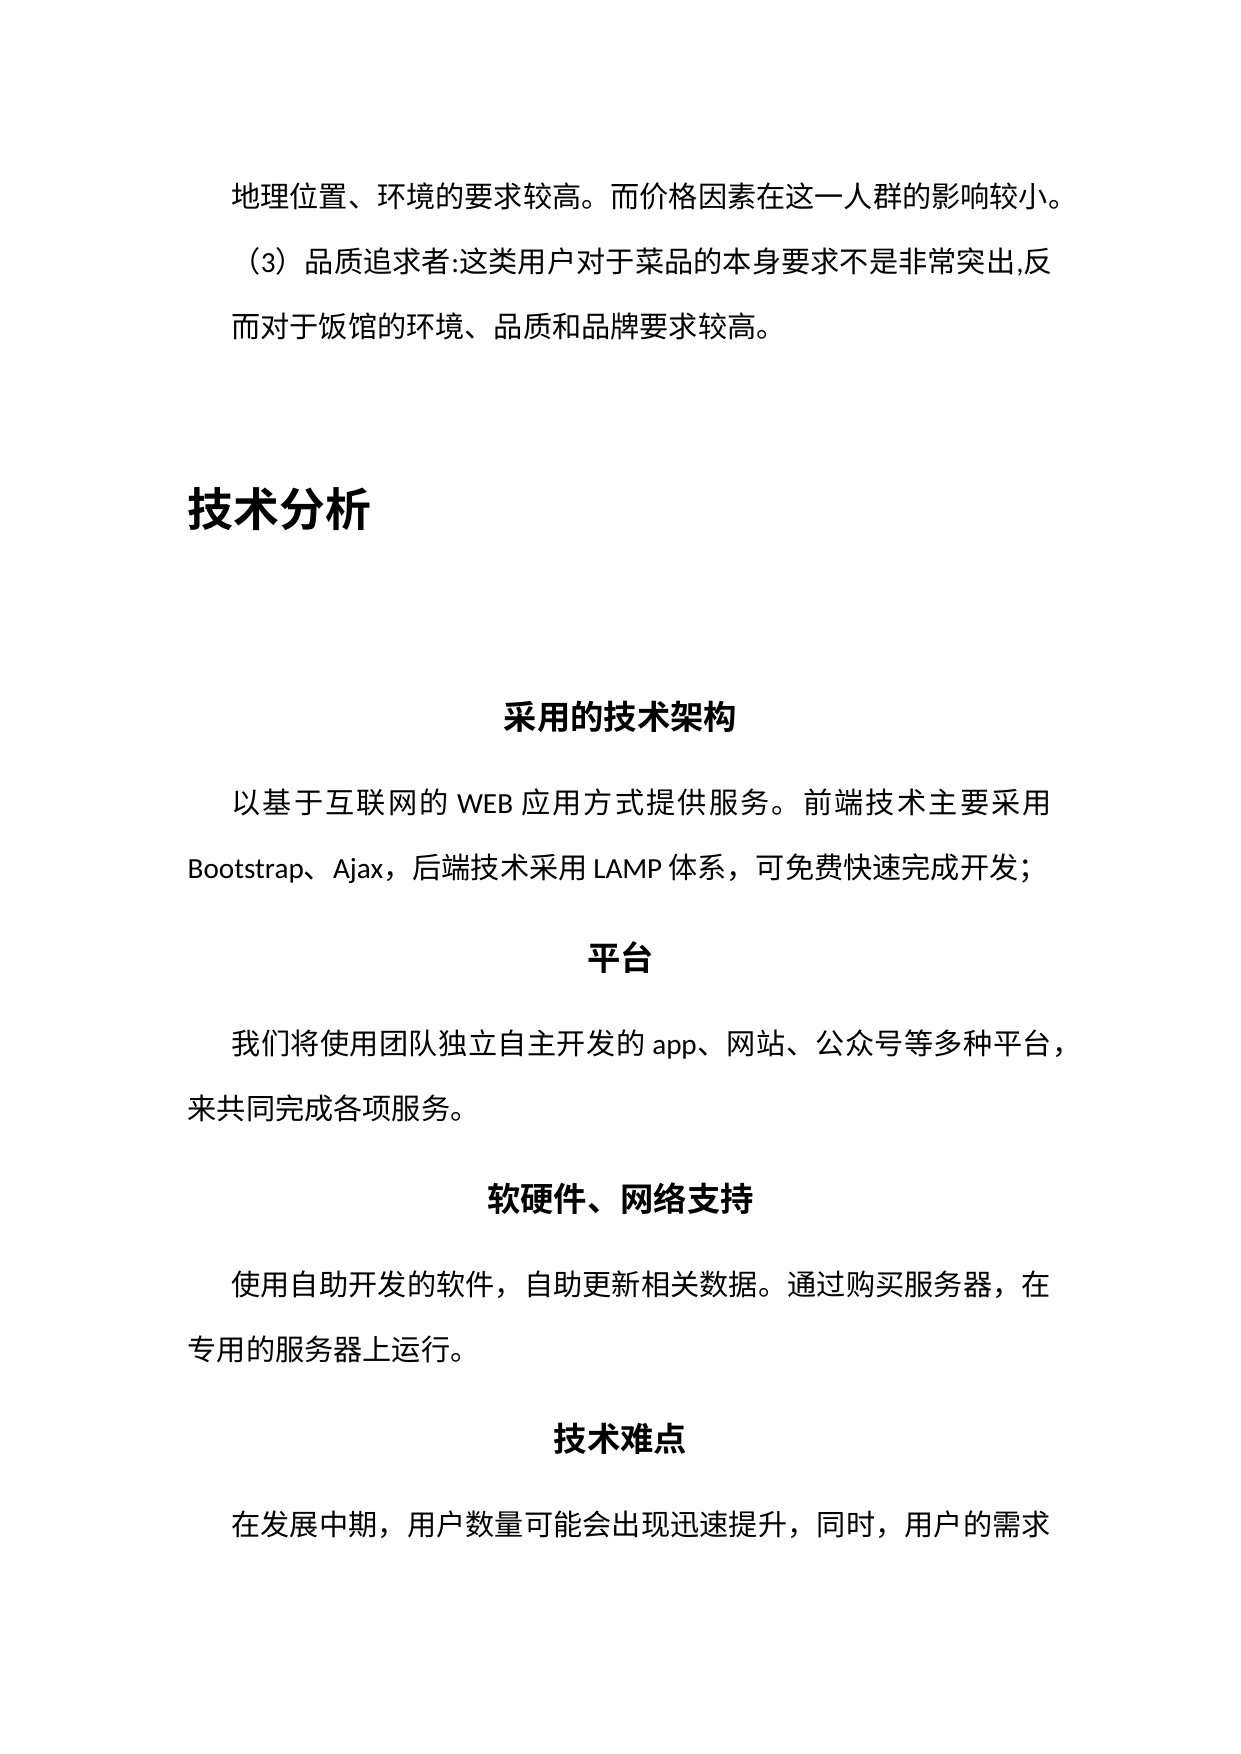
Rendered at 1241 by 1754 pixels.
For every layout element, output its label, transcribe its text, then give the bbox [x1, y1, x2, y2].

list （3）品质追求者:这类用户对于菜品的本身要求不是非常突出,反而对于饭馆的环境、品质和品牌要求较高。 [231, 227, 1053, 357]
subtitle 软硬件、网络支持 [187, 1164, 1053, 1229]
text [187, 1490, 1053, 1555]
subtitle 平台 [187, 923, 1053, 988]
text 我们将使用团队独立自主开发的app、网站、公众号等多种平台，来共同完成各项服务。 [187, 1009, 1053, 1139]
text 以基于互联网的WEB应用方式提供服务。前端技术主要采用Bootstrap、Ajax，后端技术采用LAMP体系，可免费快速完成开发； [187, 768, 1053, 898]
subtitle 技术分析 [187, 457, 1053, 555]
text 使用自助开发的软件，自助更新相关数据。通过购买服务器，在专用的服务器上运行。 [187, 1250, 1053, 1380]
subtitle 采用的技术架构 [187, 683, 1053, 748]
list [231, 162, 1053, 227]
subtitle 技术难点 [187, 1405, 1053, 1470]
